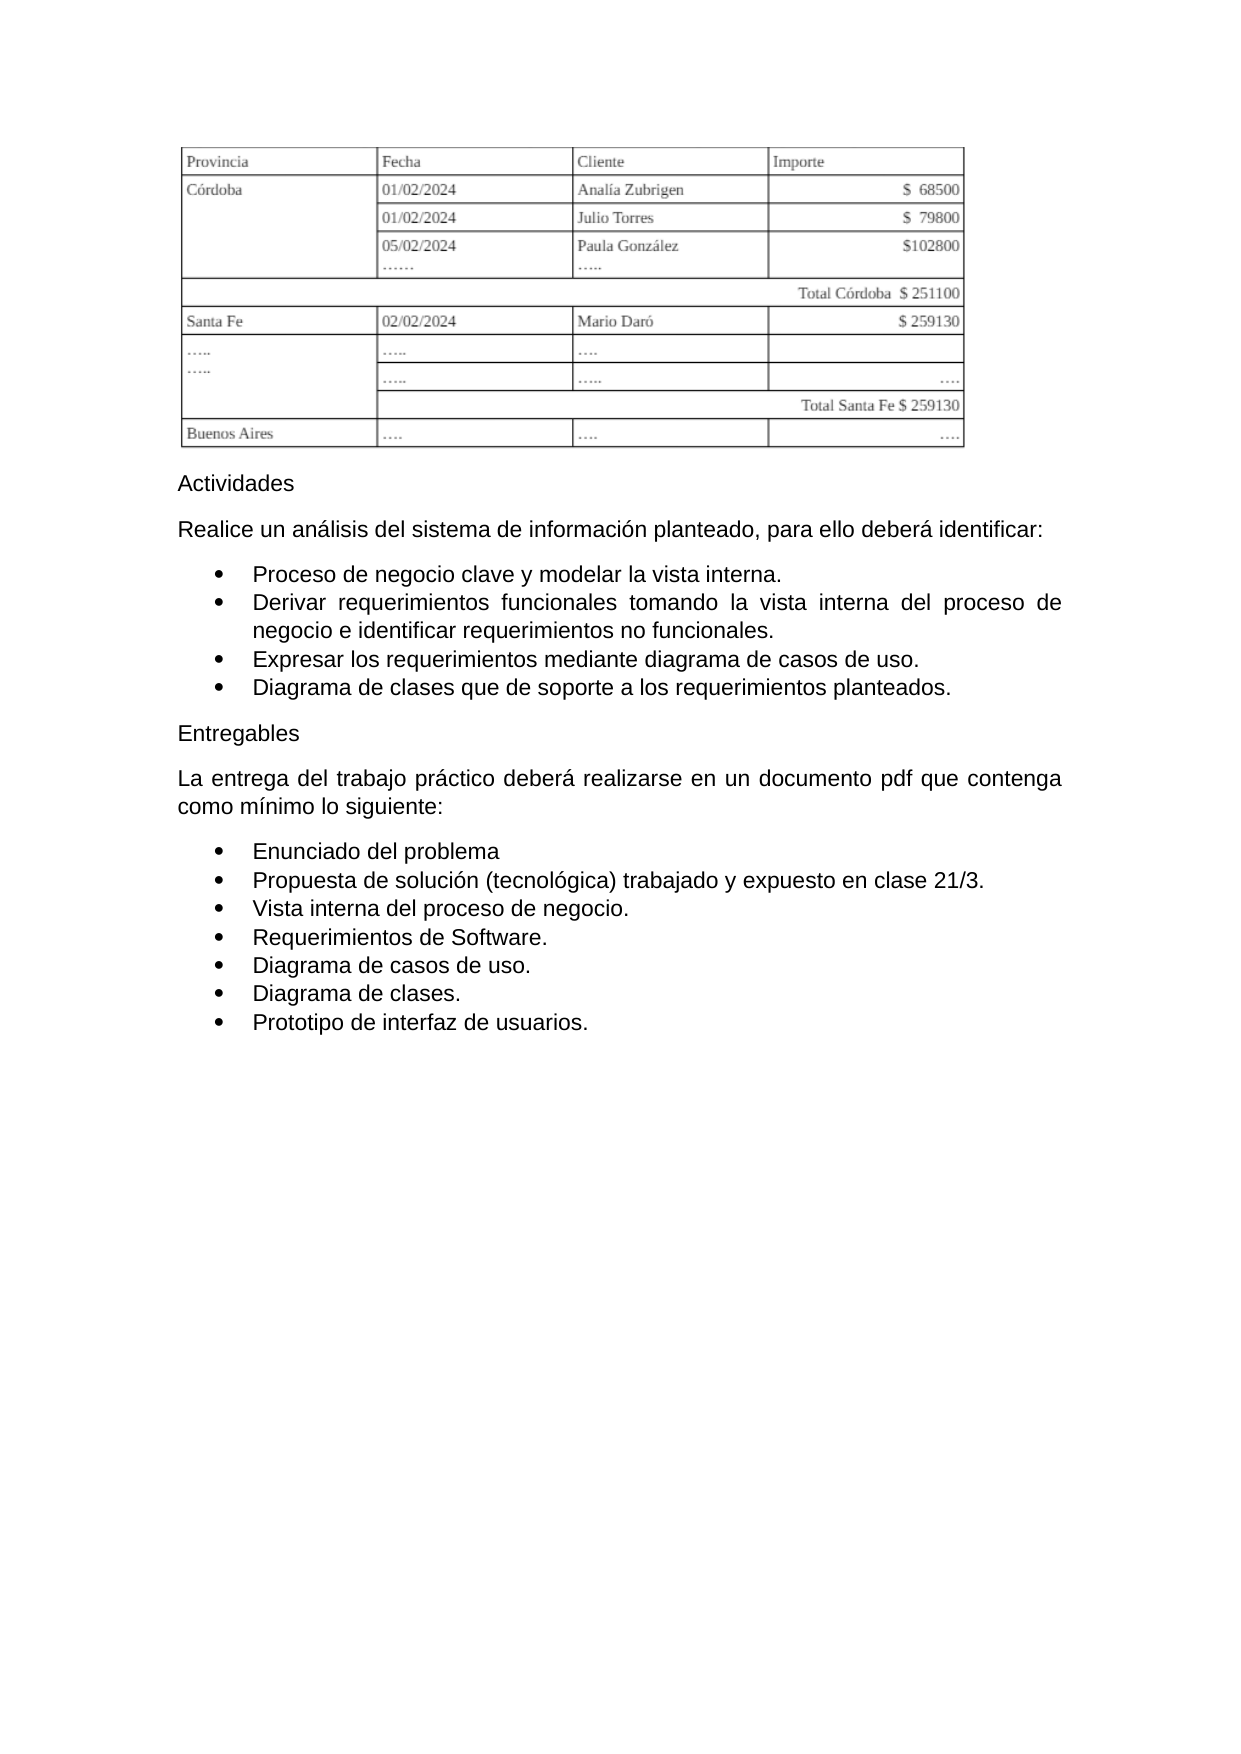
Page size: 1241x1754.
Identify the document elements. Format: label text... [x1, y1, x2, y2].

text Actividades [177, 470, 1063, 497]
list Vista interna del proceso de negocio. [215, 895, 1063, 921]
list Diagrama de clases que de soporte a los requerimientos planteados. [215, 674, 1063, 701]
list Enunciado del problema [215, 838, 1063, 864]
text Entregables [177, 719, 1063, 746]
list Diagrama de clases. [215, 980, 1063, 1007]
list Diagrama de casos de uso. [215, 952, 1063, 978]
list Derivar requerimientos funcionales tomando la vista interna del proceso de negocio e identificar requerimientos no funcionales. [215, 589, 1063, 644]
list Prototipo de interfaz de usuarios. [215, 1009, 1063, 1035]
text La entrega del trabajo práctico deberá realizarse en un documento pdf que contenga como mínimo lo siguiente: [177, 764, 1063, 819]
list Propuesta de solución (tecnológica) trabajado y expuesto en clase 21/3. [215, 867, 1063, 893]
list Expresar los requerimientos mediante diagrama de casos de uso. [215, 646, 1063, 672]
list Proceso de negocio clave y modelar la vista interna. [215, 561, 1063, 587]
picture [177, 147, 967, 452]
list Requerimientos de Software. [215, 923, 1063, 950]
text Realice un análisis del sistema de información planteado, para ello deberá identificar: [177, 516, 1063, 542]
